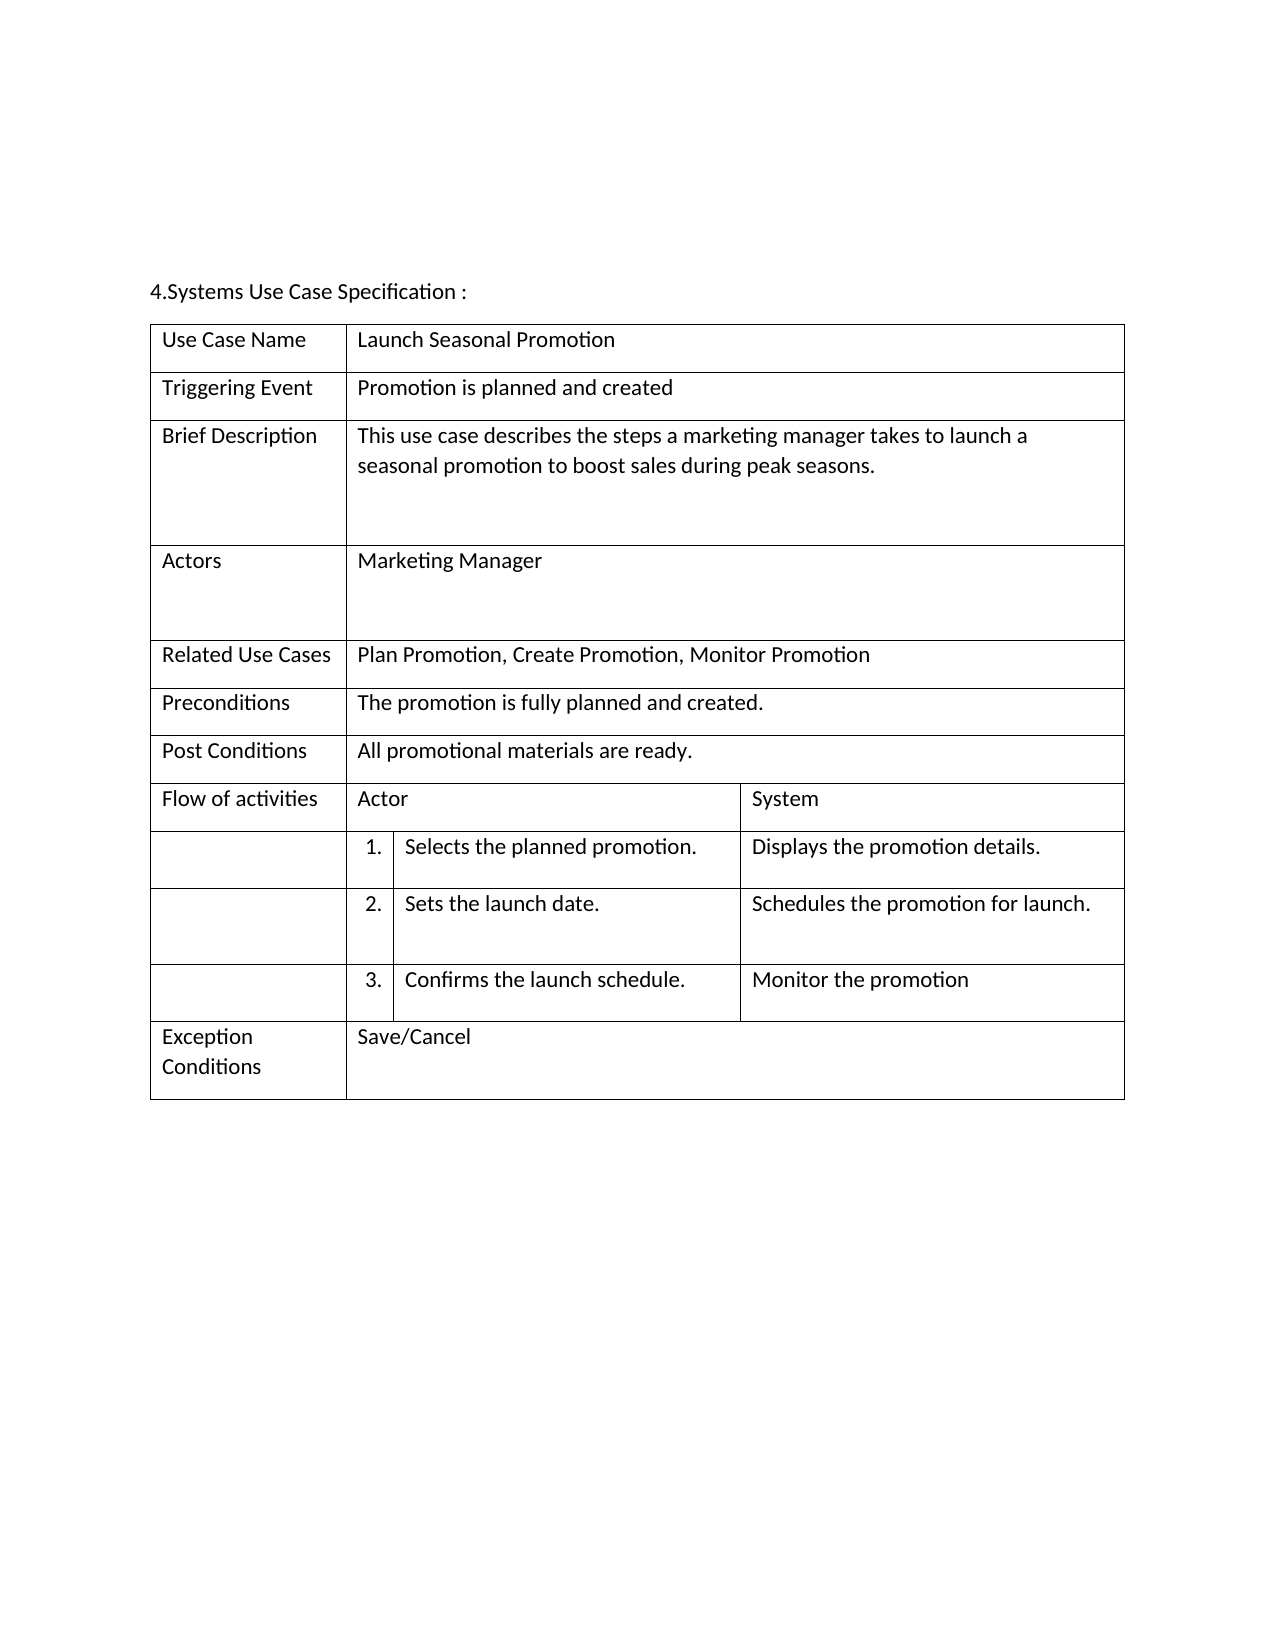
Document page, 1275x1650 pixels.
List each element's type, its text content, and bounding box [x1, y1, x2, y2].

table_cell System [741, 784, 1124, 831]
table_cell Flow of activities [151, 784, 346, 831]
table_cell Exception Conditions [151, 1022, 346, 1099]
table_cell This use case describes the steps a marketing manager takes to launch a seasonal promotion to boost sales during peak seasons. [347, 421, 1124, 545]
table_cell [347, 889, 393, 964]
table_cell Post Conditions [151, 736, 346, 783]
table_cell Related Use Cases [151, 641, 346, 687]
table_cell Save/Cancel [347, 1022, 1124, 1099]
table_cell Monitor the promotion [741, 965, 1124, 1021]
table_cell [347, 965, 393, 1021]
table_header Launch Seasonal Promotion [347, 325, 1124, 372]
table_cell Plan Promotion, Create Promotion, Monitor Promotion [347, 641, 1124, 687]
table_cell The promotion is fully planned and created. [347, 689, 1124, 735]
table_cell Schedules the promotion for launch. [741, 889, 1124, 964]
table_cell Promotion is planned and created [347, 373, 1124, 420]
table_cell Preconditions [151, 689, 346, 735]
table_cell [151, 965, 346, 1021]
table_cell Actor [347, 784, 740, 831]
table_cell Selects the planned promotion. [394, 832, 740, 888]
table_cell Confirms the launch schedule. [394, 965, 740, 1021]
table_cell Displays the promotion details. [741, 832, 1124, 888]
table_cell Brief Description [151, 421, 346, 545]
list 4.Systems Use Case Specification : [150, 277, 1125, 306]
table_cell All promotional materials are ready. [347, 736, 1124, 783]
table_cell Actors [151, 546, 346, 639]
table_cell [151, 832, 346, 888]
table_cell Marketing Manager [347, 546, 1124, 639]
table_cell [151, 889, 346, 964]
table_cell Sets the launch date. [394, 889, 740, 964]
table_header Use Case Name [151, 325, 346, 372]
table_cell [347, 832, 393, 888]
table_cell Triggering Event [151, 373, 346, 420]
